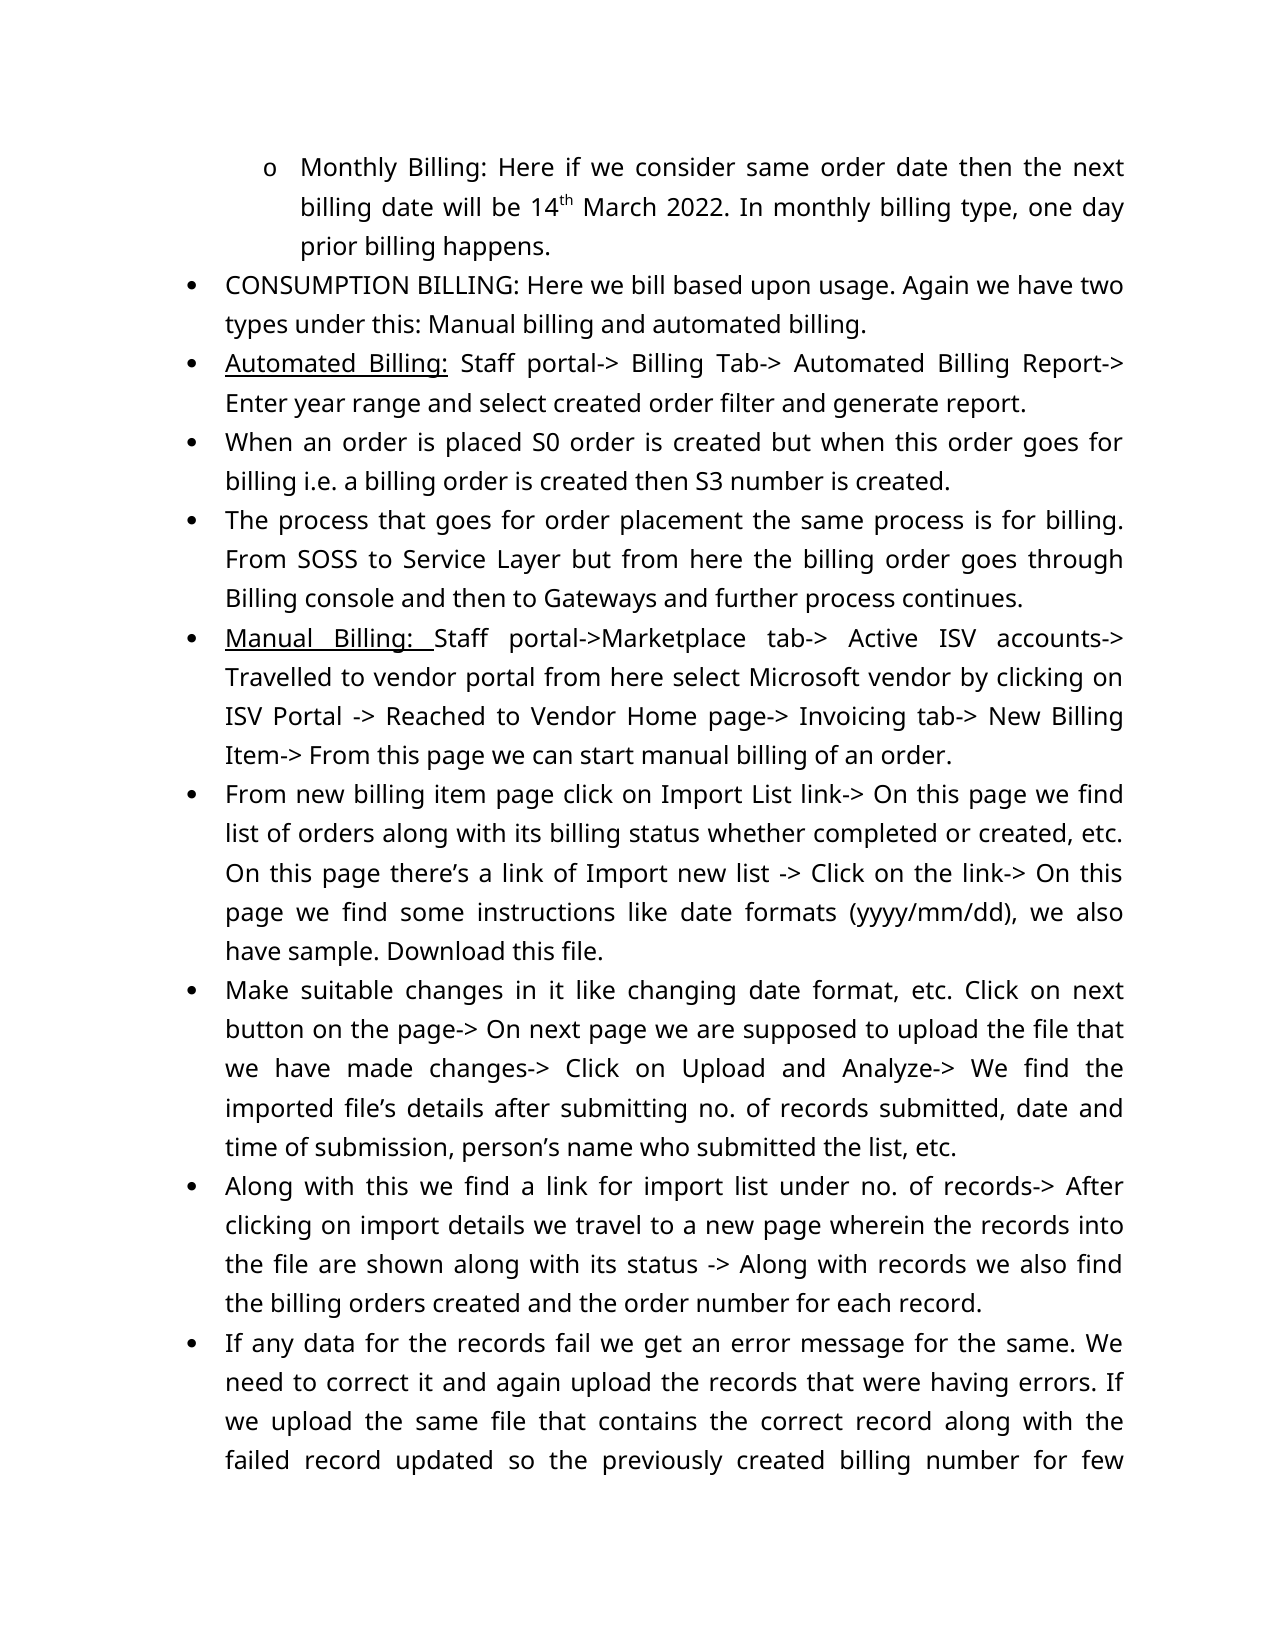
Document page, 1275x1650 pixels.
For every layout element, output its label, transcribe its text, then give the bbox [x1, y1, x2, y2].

list Along with this we find a link for import list under no. of records-> After clicking on import details we travel to a new page wherein the records into the file are shown along with its status -> Along with records we also find the billing orders created and the order number for each record. [187, 1168, 1125, 1320]
list The process that goes for order placement the same process is for billing. From SOSS to Service Layer but from here the billing order goes through Billing console and then to Gateways and further process continues. [187, 503, 1125, 615]
list CONSUMPTION BILLING: Here we bill based upon usage. Again we have two types under this: Manual billing and automated billing. [187, 268, 1125, 341]
list Monthly Billing: Here if we consider same order date then the next billing date will be 14th March 2022. In monthly billing type, one day prior billing happens. [262, 150, 1125, 263]
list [187, 1325, 1125, 1477]
list When an order is placed S0 order is created but when this order goes for billing i.e. a billing order is created then S3 number is created. [187, 424, 1125, 498]
list Manual Billing: Staff portal->Marketplace tab-> Active ISV accounts-> Travelled to vendor portal from here select Microsoft vendor by clicking on ISV Portal -> Reached to Vendor Home page-> Invoicing tab-> New Billing Item-> From this page we can start manual billing of an order. [187, 620, 1125, 772]
list Automated Billing: Staff portal-> Billing Tab-> Automated Billing Report-> Enter year range and select created order filter and generate report. [187, 346, 1125, 419]
list From new billing item page click on Import List link-> On this page we find list of orders along with its billing status whether completed or created, etc. On this page there’s a link of Import new list -> Click on the link-> On this page we find some instructions like date formats (yyyy/mm/dd), we also have sample. Download this file. [187, 777, 1125, 968]
list Make suitable changes in it like changing date format, etc. Click on next button on the page-> On next page we are supposed to upload the file that we have made changes-> Click on Upload and Analyze-> We find the imported file’s details after submitting no. of records submitted, date and time of submission, person’s name who submitted the list, etc. [187, 973, 1125, 1163]
